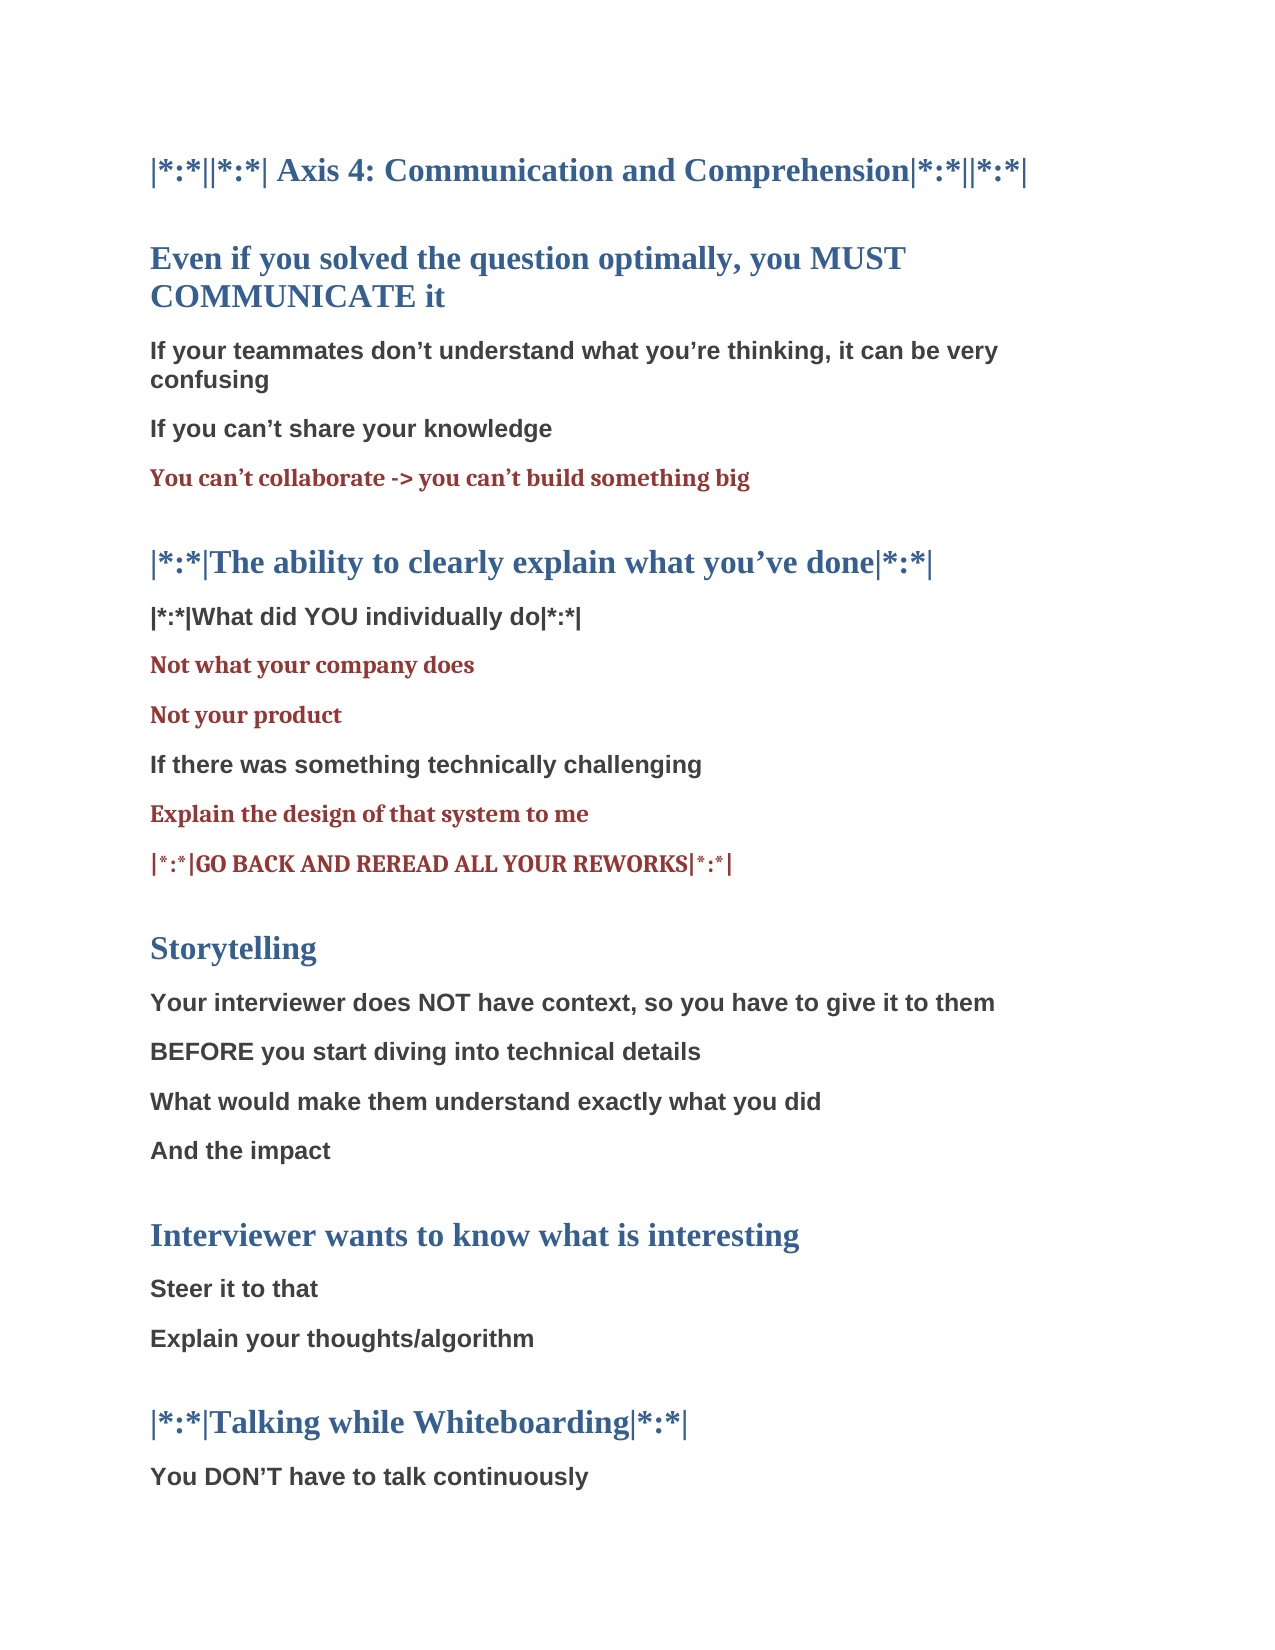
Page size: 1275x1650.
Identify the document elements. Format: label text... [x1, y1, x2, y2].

subtitle What would make them understand exactly what you did [150, 1087, 1125, 1115]
subtitle Explain your thoughts/algorithm [150, 1324, 1125, 1352]
subtitle Storytelling [150, 928, 1125, 967]
subtitle |*:*|The ability to clearly explain what you’ve done|*:*| [150, 542, 1125, 581]
subtitle If your teammates don’t understand what you’re thinking, it can be very confusing [150, 336, 1125, 393]
subtitle Steer it to that [150, 1274, 1125, 1303]
subtitle And the impact [150, 1136, 1125, 1165]
subtitle Interviewer wants to know what is interesting [150, 1215, 1125, 1253]
subtitle |*:*|Talking while Whiteboarding|*:*| [150, 1402, 1125, 1441]
subtitle Not your product [150, 701, 1125, 729]
subtitle |*:*|What did YOU individually do|*:*| [150, 602, 1125, 630]
subtitle BEFORE you start diving into technical details [150, 1037, 1125, 1066]
subtitle Not what your company does [150, 651, 1125, 680]
subtitle Your interviewer does NOT have context, so you have to give it to them [150, 987, 1125, 1016]
subtitle |*:*||*:*| Axis 4: Communication and Comprehension|*:*||*:*| [150, 150, 1125, 188]
subtitle |*:*|GO BACK AND REREAD ALL YOUR REWORKS|*:*| [150, 849, 1125, 878]
subtitle You DON’T have to talk continuously [150, 1462, 1125, 1490]
subtitle If you can’t share your knowledge [150, 414, 1125, 443]
subtitle You can’t collaborate -> you can’t build something big [150, 464, 1125, 492]
subtitle If there was something technically challenging [150, 750, 1125, 779]
subtitle Explain the design of that system to me [150, 800, 1125, 829]
subtitle Even if you solved the question optimally, you MUST COMMUNICATE it [150, 238, 1125, 315]
